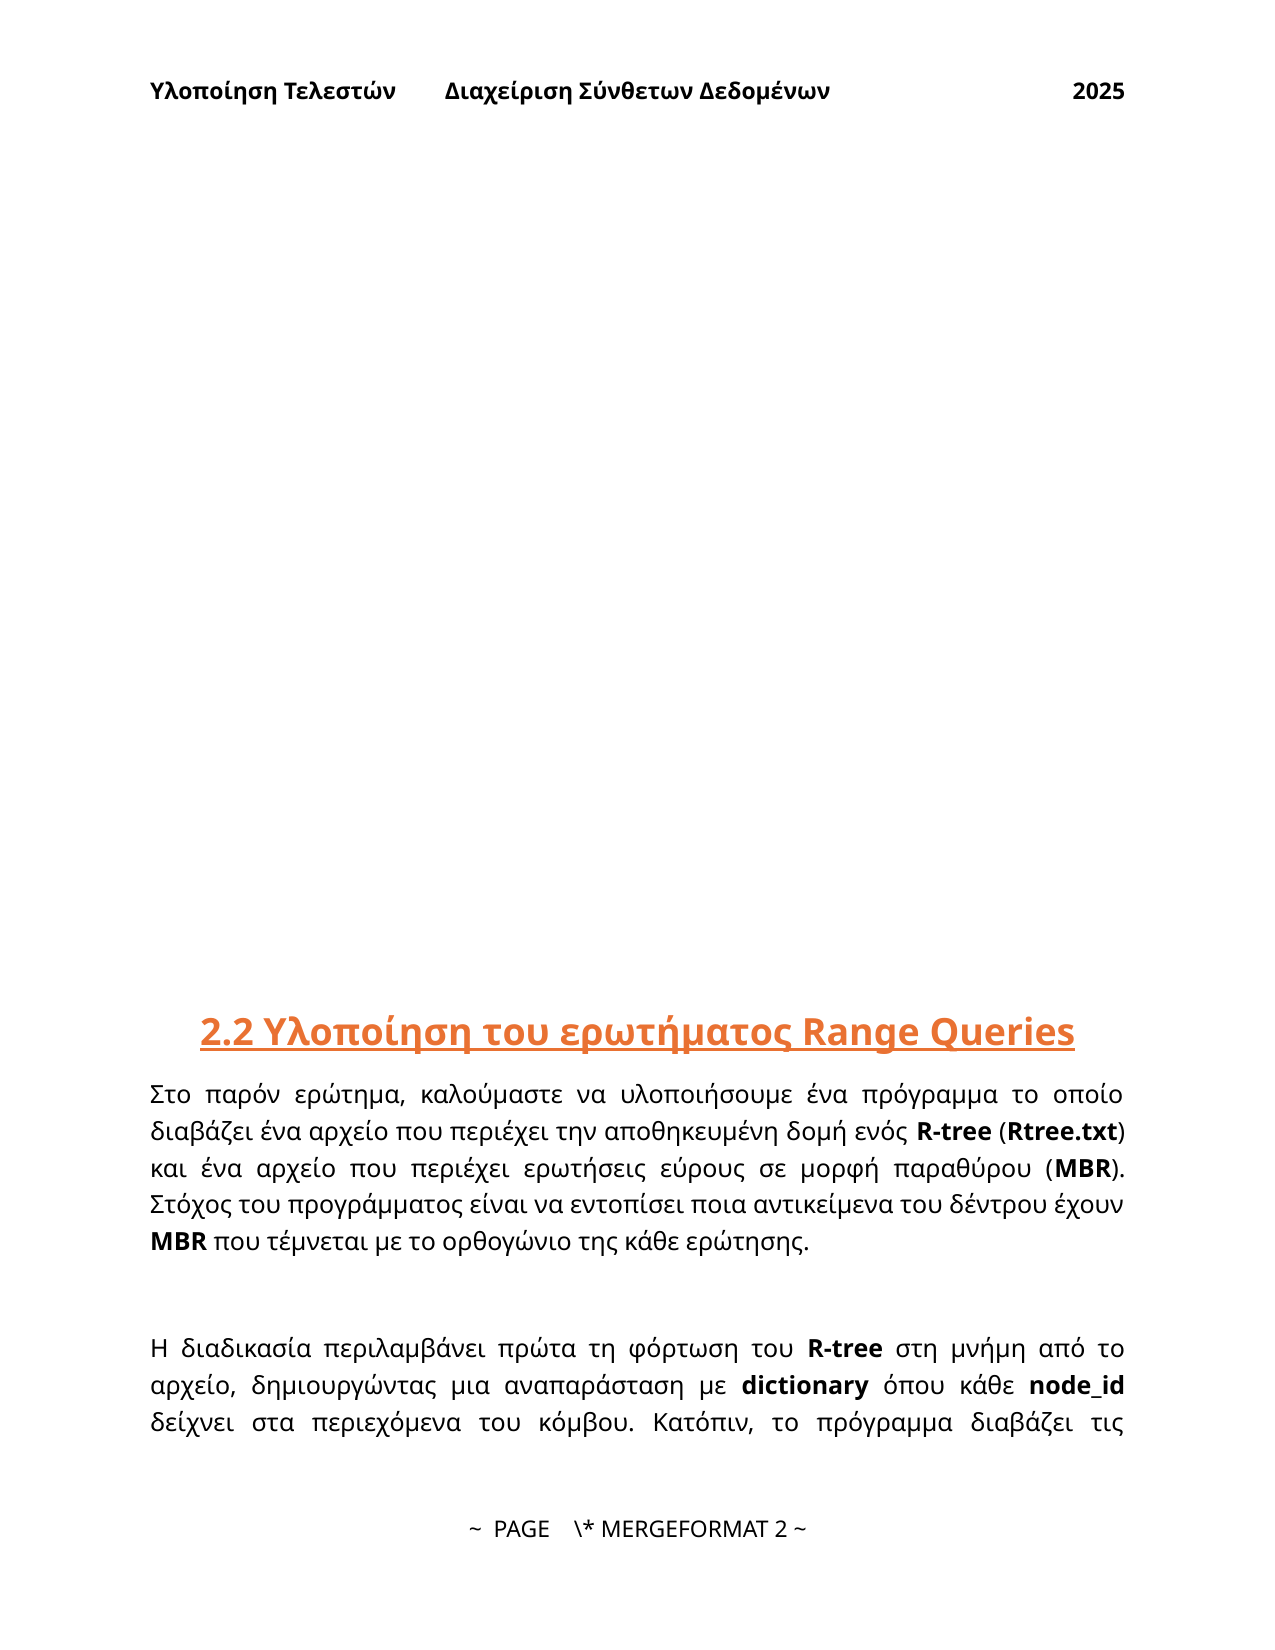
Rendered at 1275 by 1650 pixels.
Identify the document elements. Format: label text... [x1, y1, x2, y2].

text Στο παρόν ερώτημα, καλούμαστε να υλοποιήσουμε ένα πρόγραμμα το οποίο διαβάζει ένα αρχείο που περιέχει την αποθηκευμένη δομή ενός R-tree (Rtree.txt) και ένα αρχείο που περιέχει ερωτήσεις εύρους σε μορφή παραθύρου (MBR). Στόχος του προγράμματος είναι να εντοπίσει ποια αντικείμενα του δέντρου έχουν MBR που τέμνεται με το ορθογώνιο της κάθε ερώτησης. [150, 1077, 1125, 1258]
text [150, 1331, 1125, 1438]
text 2.2 Υλοποίηση του ερωτήματος Range Queries [150, 1005, 1125, 1056]
